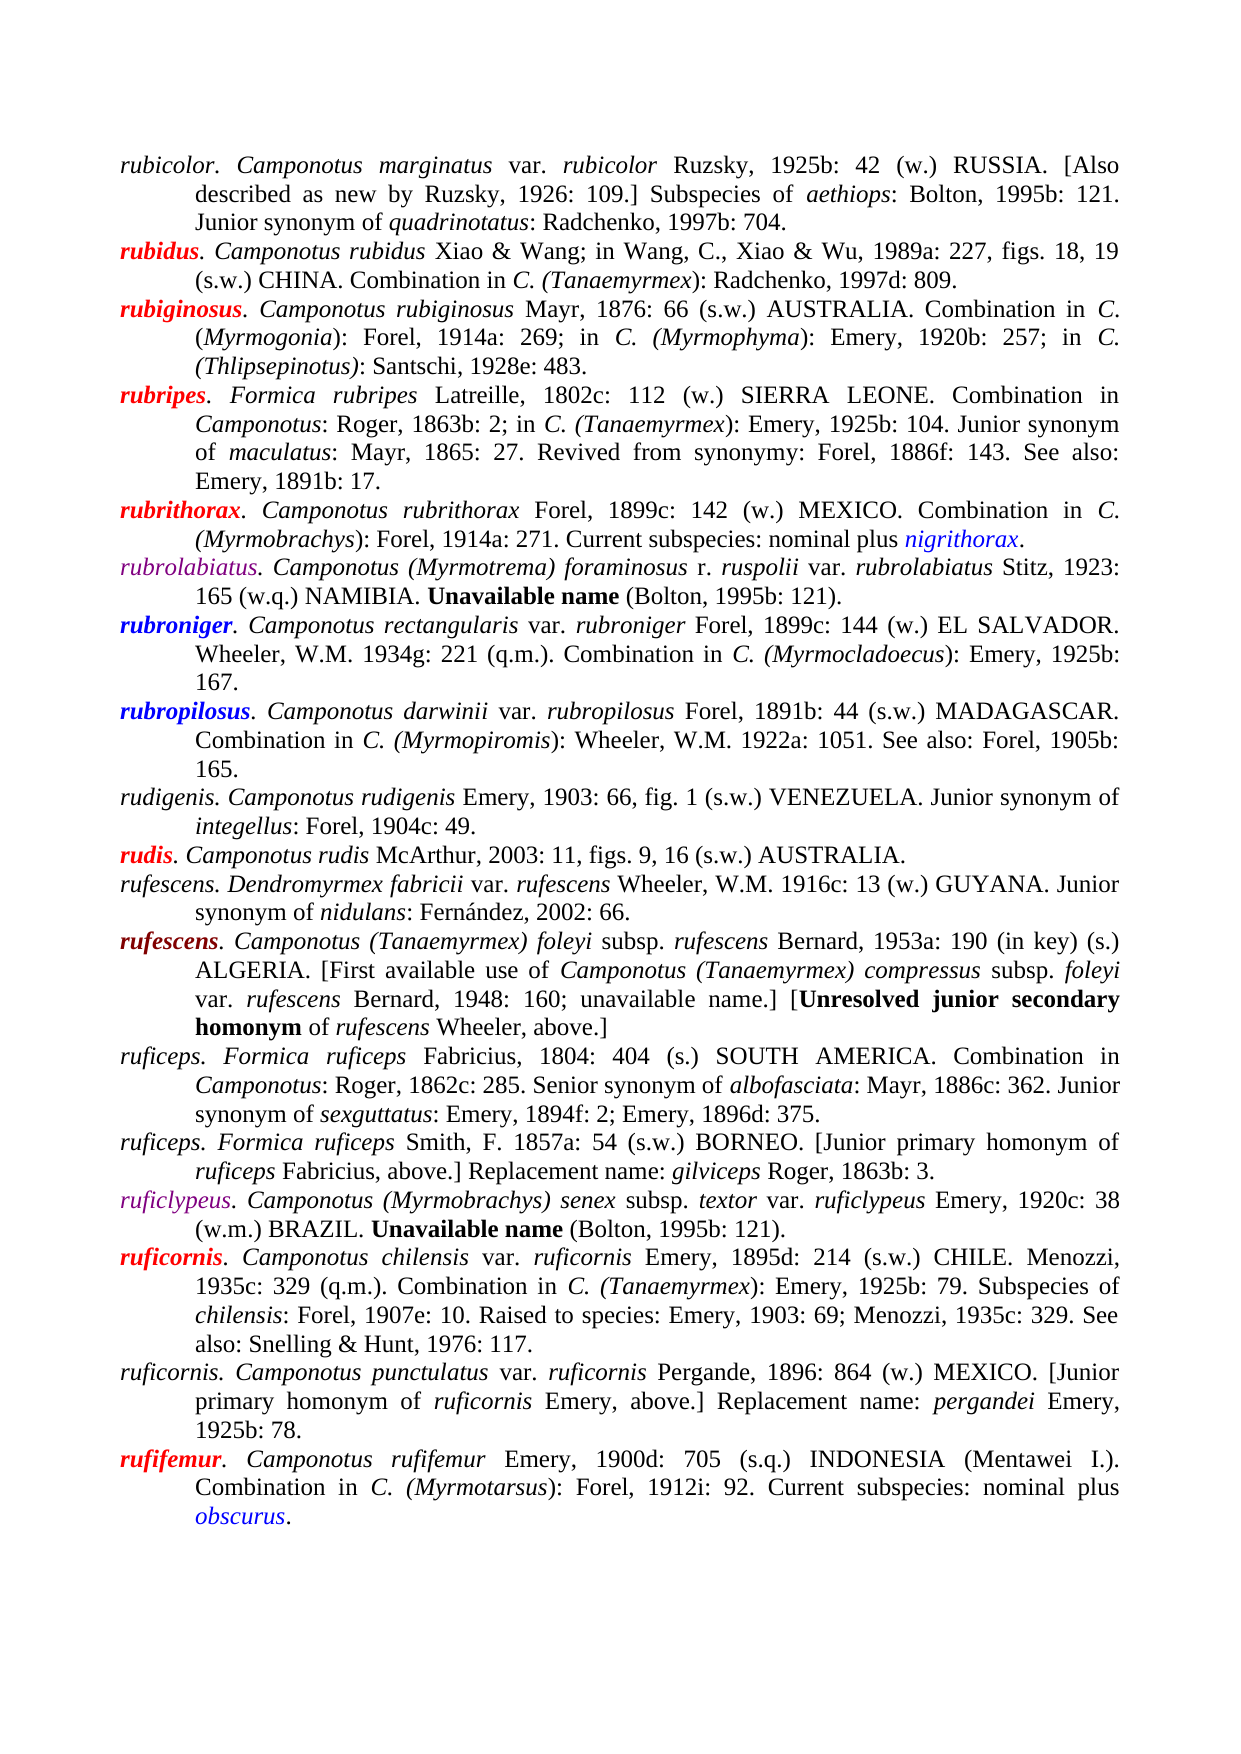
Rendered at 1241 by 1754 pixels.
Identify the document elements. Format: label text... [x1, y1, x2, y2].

text rubroniger. Camponotus rectangularis var. rubroniger Forel, 1899c: 144 (w.) EL SALVADOR. Wheeler, W.M. 1934g: 221 (q.m.). Combination in C. (Myrmocladoecus): Emery, 1925b: 167. [120, 610, 1120, 696]
text rubiginosus. Camponotus rubiginosus Mayr, 1876: 66 (s.w.) AUSTRALIA. Combination in C. (Myrmogonia): Forel, 1914a: 269; in C. (Myrmophyma): Emery, 1920b: 257; in C. (Thlipsepinotus): Santschi, 1928e: 483. [120, 294, 1120, 380]
text rubripes. Formica rubripes Latreille, 1802c: 112 (w.) SIERRA LEONE. Combination in Camponotus: Roger, 1863b: 2; in C. (Tanaemyrmex): Emery, 1925b: 104. Junior synonym of maculatus: Mayr, 1865: 27. Revived from synonymy: Forel, 1886f: 143. See also: Emery, 1891b: 17. [120, 380, 1120, 495]
text rudigenis. Camponotus rudigenis Emery, 1903: 66, fig. 1 (s.w.) VENEZUELA. Junior synonym of integellus: Forel, 1904c: 49. [120, 782, 1120, 840]
text rufescens. Camponotus (Tanaemyrmex) foleyi subsp. rufescens Bernard, 1953a: 190 (in key) (s.) ALGERIA. [First available use of Camponotus (Tanaemyrmex) compressus subsp. foleyi var. rufescens Bernard, 1948: 160; unavailable name.] [Unresolved junior secondary homonym of rufescens Wheeler, above.] [120, 926, 1120, 1041]
text rudis. Camponotus rudis McArthur, 2003: 11, figs. 9, 16 (s.w.) AUSTRALIA. [120, 840, 1120, 869]
text rubropilosus. Camponotus darwinii var. rubropilosus Forel, 1891b: 44 (s.w.) MADAGASCAR. Combination in C. (Myrmopiromis): Wheeler, W.M. 1922a: 1051. See also: Forel, 1905b: 165. [120, 696, 1120, 782]
text rubrithorax. Camponotus rubrithorax Forel, 1899c: 142 (w.) MEXICO. Combination in C. (Myrmobrachys): Forel, 1914a: 271. Current subspecies: nominal plus nigrithorax. [120, 495, 1120, 552]
text rubicolor. Camponotus marginatus var. rubicolor Ruzsky, 1925b: 42 (w.) RUSSIA. [Also described as new by Ruzsky, 1926: 109.] Subspecies of aethiops: Bolton, 1995b: 121. Junior synonym of quadrinotatus: Radchenko, 1997b: 704. [120, 150, 1120, 236]
text ruficeps. Formica ruficeps Smith, F. 1857a: 54 (s.w.) BORNEO. [Junior primary homonym of ruficeps Fabricius, above.] Replacement name: gilviceps Roger, 1863b: 3. [120, 1127, 1120, 1185]
text ruficornis. Camponotus punctulatus var. ruficornis Pergande, 1896: 864 (w.) MEXICO. [Junior primary homonym of ruficornis Emery, above.] Replacement name: pergandei Emery, 1925b: 78. [120, 1357, 1120, 1444]
text rubidus. Camponotus rubidus Xiao & Wang; in Wang, C., Xiao & Wu, 1989a: 227, figs. 18, 19 (s.w.) CHINA. Combination in C. (Tanaemyrmex): Radchenko, 1997d: 809. [120, 236, 1120, 294]
text ruficlypeus. Camponotus (Myrmobrachys) senex subsp. textor var. ruficlypeus Emery, 1920c: 38 (w.m.) BRAZIL. Unavailable name (Bolton, 1995b: 121). [120, 1185, 1120, 1242]
text rufifemur. Camponotus rufifemur Emery, 1900d: 705 (s.q.) INDONESIA (Mentawei I.). Combination in C. (Myrmotarsus): Forel, 1912i: 92. Current subspecies: nominal plus obscurus. [120, 1444, 1120, 1530]
text rufescens. Dendromyrmex fabricii var. rufescens Wheeler, W.M. 1916c: 13 (w.) GUYANA. Junior synonym of nidulans: Fernández, 2002: 66. [120, 869, 1120, 926]
text ruficeps. Formica ruficeps Fabricius, 1804: 404 (s.) SOUTH AMERICA. Combination in Camponotus: Roger, 1862c: 285. Senior synonym of albofasciata: Mayr, 1886c: 362. Junior synonym of sexguttatus: Emery, 1894f: 2; Emery, 1896d: 375. [120, 1041, 1120, 1127]
text rubrolabiatus. Camponotus (Myrmotrema) foraminosus r. ruspolii var. rubrolabiatus Stitz, 1923: 165 (w.q.) NAMIBIA. Unavailable name (Bolton, 1995b: 121). [120, 552, 1120, 610]
text ruficornis. Camponotus chilensis var. ruficornis Emery, 1895d: 214 (s.w.) CHILE. Menozzi, 1935c: 329 (q.m.). Combination in C. (Tanaemyrmex): Emery, 1925b: 79. Subspecies of chilensis: Forel, 1907e: 10. Raised to species: Emery, 1903: 69; Menozzi, 1935c: 329. See also: Snelling & Hunt, 1976: 117. [120, 1242, 1120, 1357]
